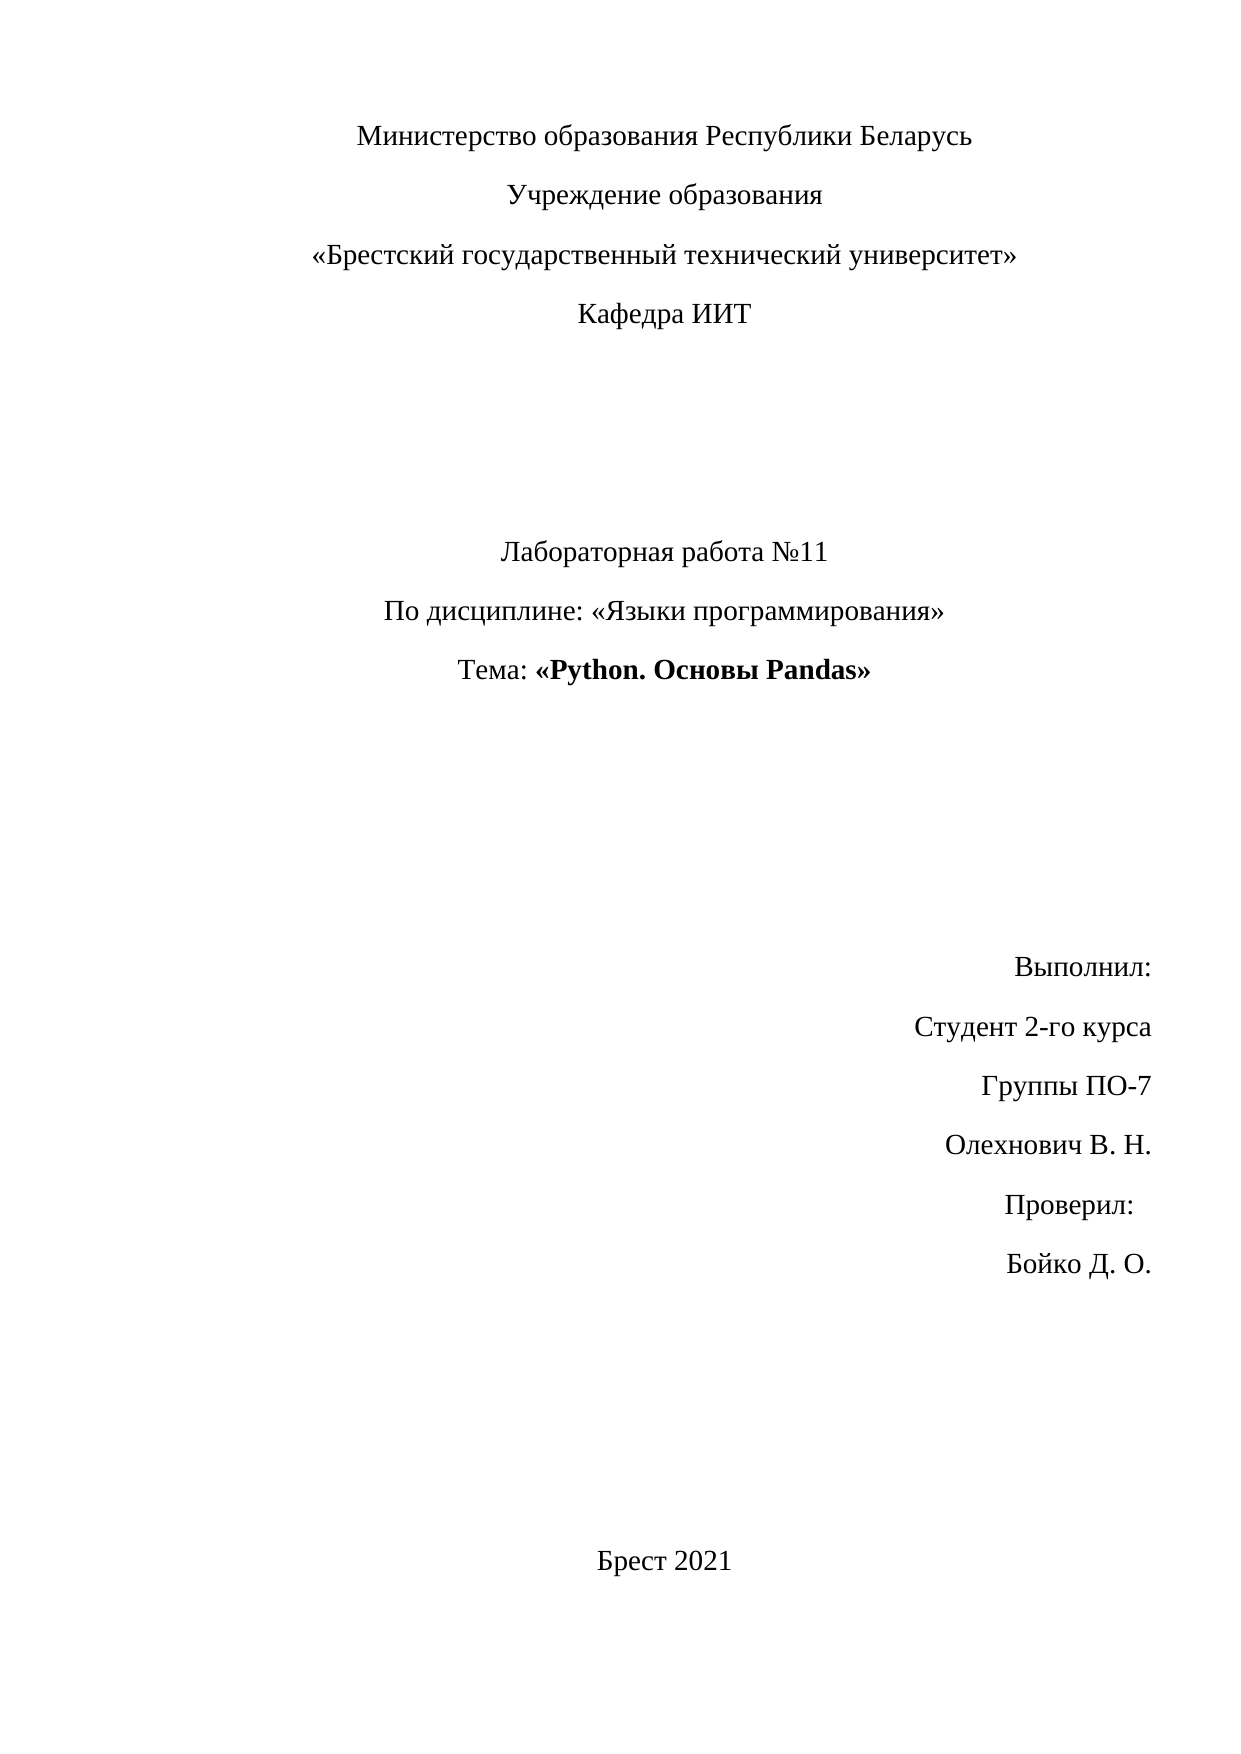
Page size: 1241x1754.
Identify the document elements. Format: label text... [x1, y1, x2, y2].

text Брест 2021 [177, 1543, 1152, 1577]
text Бойко Д. О. [546, 1246, 1152, 1280]
text Учреждение образования [177, 177, 1152, 211]
text Олехнович В. Н. [177, 1127, 1152, 1161]
text Кафедра ИИТ [177, 296, 1152, 330]
text Выполнил: [177, 949, 1152, 983]
text Группы ПО-7 [177, 1068, 1152, 1102]
text Лабораторная работа №11 [177, 534, 1152, 567]
text Министерство образования Республики Беларусь [177, 118, 1152, 152]
text По дисциплине: «Языки программирования» [177, 593, 1152, 627]
text Тема: «Python. Основы Pandas» [177, 652, 1152, 686]
text Проверил: [177, 1187, 1152, 1220]
text Студент 2-го курса [177, 1009, 1152, 1042]
text «Брестский государственный технический университет» [177, 237, 1152, 270]
